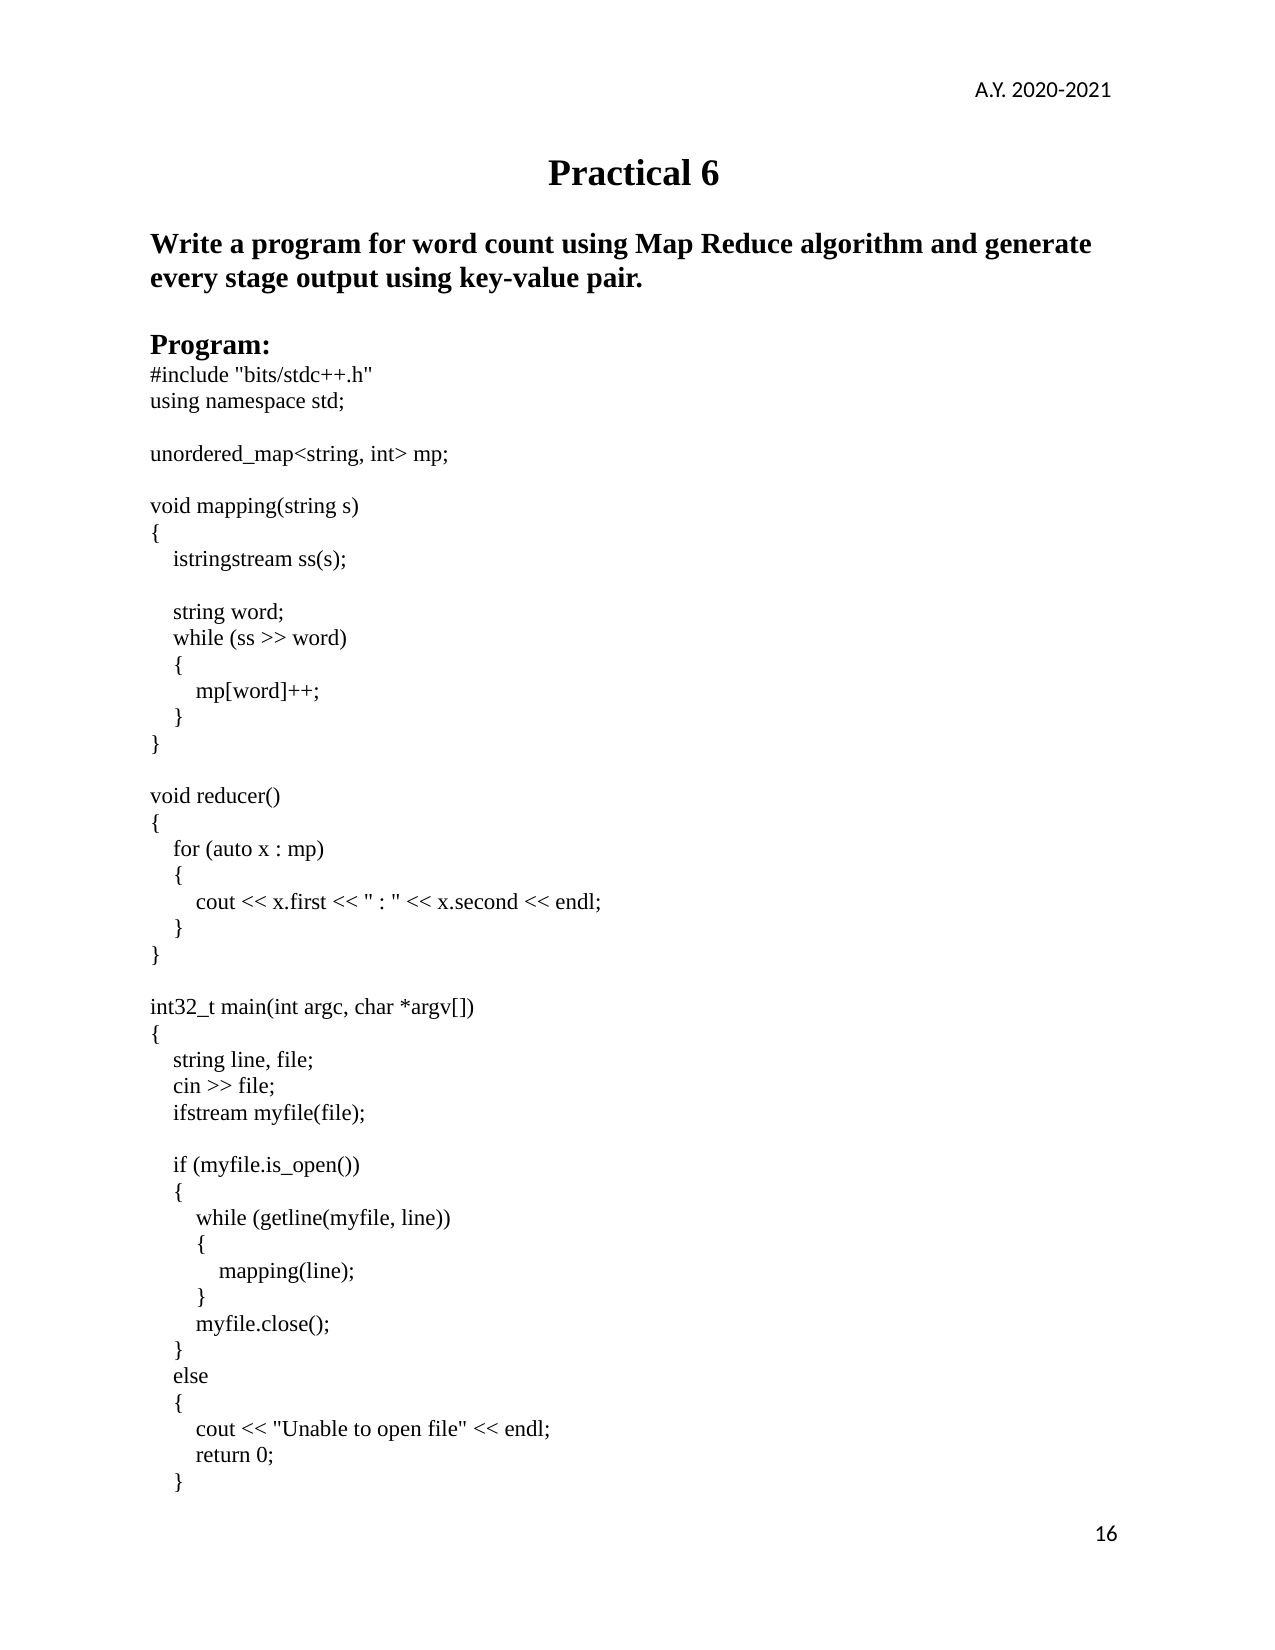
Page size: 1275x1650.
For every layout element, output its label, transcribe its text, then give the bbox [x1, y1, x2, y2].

list string line, file; [150, 1046, 1117, 1072]
list { [150, 519, 1117, 545]
list string word; [150, 598, 1117, 624]
list } [150, 1336, 1117, 1362]
list Write a program for word count using Map Reduce algorithm and generate every stage output using key-value pair. [150, 227, 1117, 294]
list } [150, 1283, 1117, 1309]
list { [150, 1178, 1117, 1204]
list myfile.close(); [150, 1309, 1117, 1336]
list mp[word]++; [150, 677, 1117, 703]
list istringstream ss(s); [150, 545, 1117, 572]
list return 0; [150, 1441, 1117, 1468]
list while (ss >> word) [150, 624, 1117, 651]
list void mapping(string s) [150, 493, 1117, 519]
list Program: [150, 327, 1117, 361]
list { [150, 1231, 1117, 1257]
list else [150, 1362, 1117, 1389]
list cout << "Unable to open file" << endl; [150, 1415, 1117, 1441]
list } [150, 941, 1117, 967]
list if (myfile.is_open()) [150, 1151, 1117, 1178]
list } [150, 1468, 1117, 1494]
list } [150, 914, 1117, 941]
list unordered_map<string, int> mp; [150, 440, 1117, 466]
list mapping(line); [150, 1257, 1117, 1283]
list { [150, 1020, 1117, 1046]
list using namespace std; [150, 387, 1117, 413]
list for (auto x : mp) [150, 835, 1117, 862]
list #include "bits/stdc++.h" [150, 361, 1117, 387]
list int32_t main(int argc, char *argv[]) [150, 993, 1117, 1020]
list { [150, 651, 1117, 677]
list { [150, 1389, 1117, 1415]
list cin >> file; [150, 1072, 1117, 1099]
list { [150, 809, 1117, 835]
list } [150, 730, 1117, 756]
list ifstream myfile(file); [150, 1099, 1117, 1125]
list Practical 6 [150, 150, 1117, 193]
list cout << x.first << " : " << x.second << endl; [150, 888, 1117, 914]
list } [150, 703, 1117, 730]
list { [150, 862, 1117, 888]
list while (getline(myfile, line)) [150, 1204, 1117, 1231]
list void reducer() [150, 782, 1117, 809]
